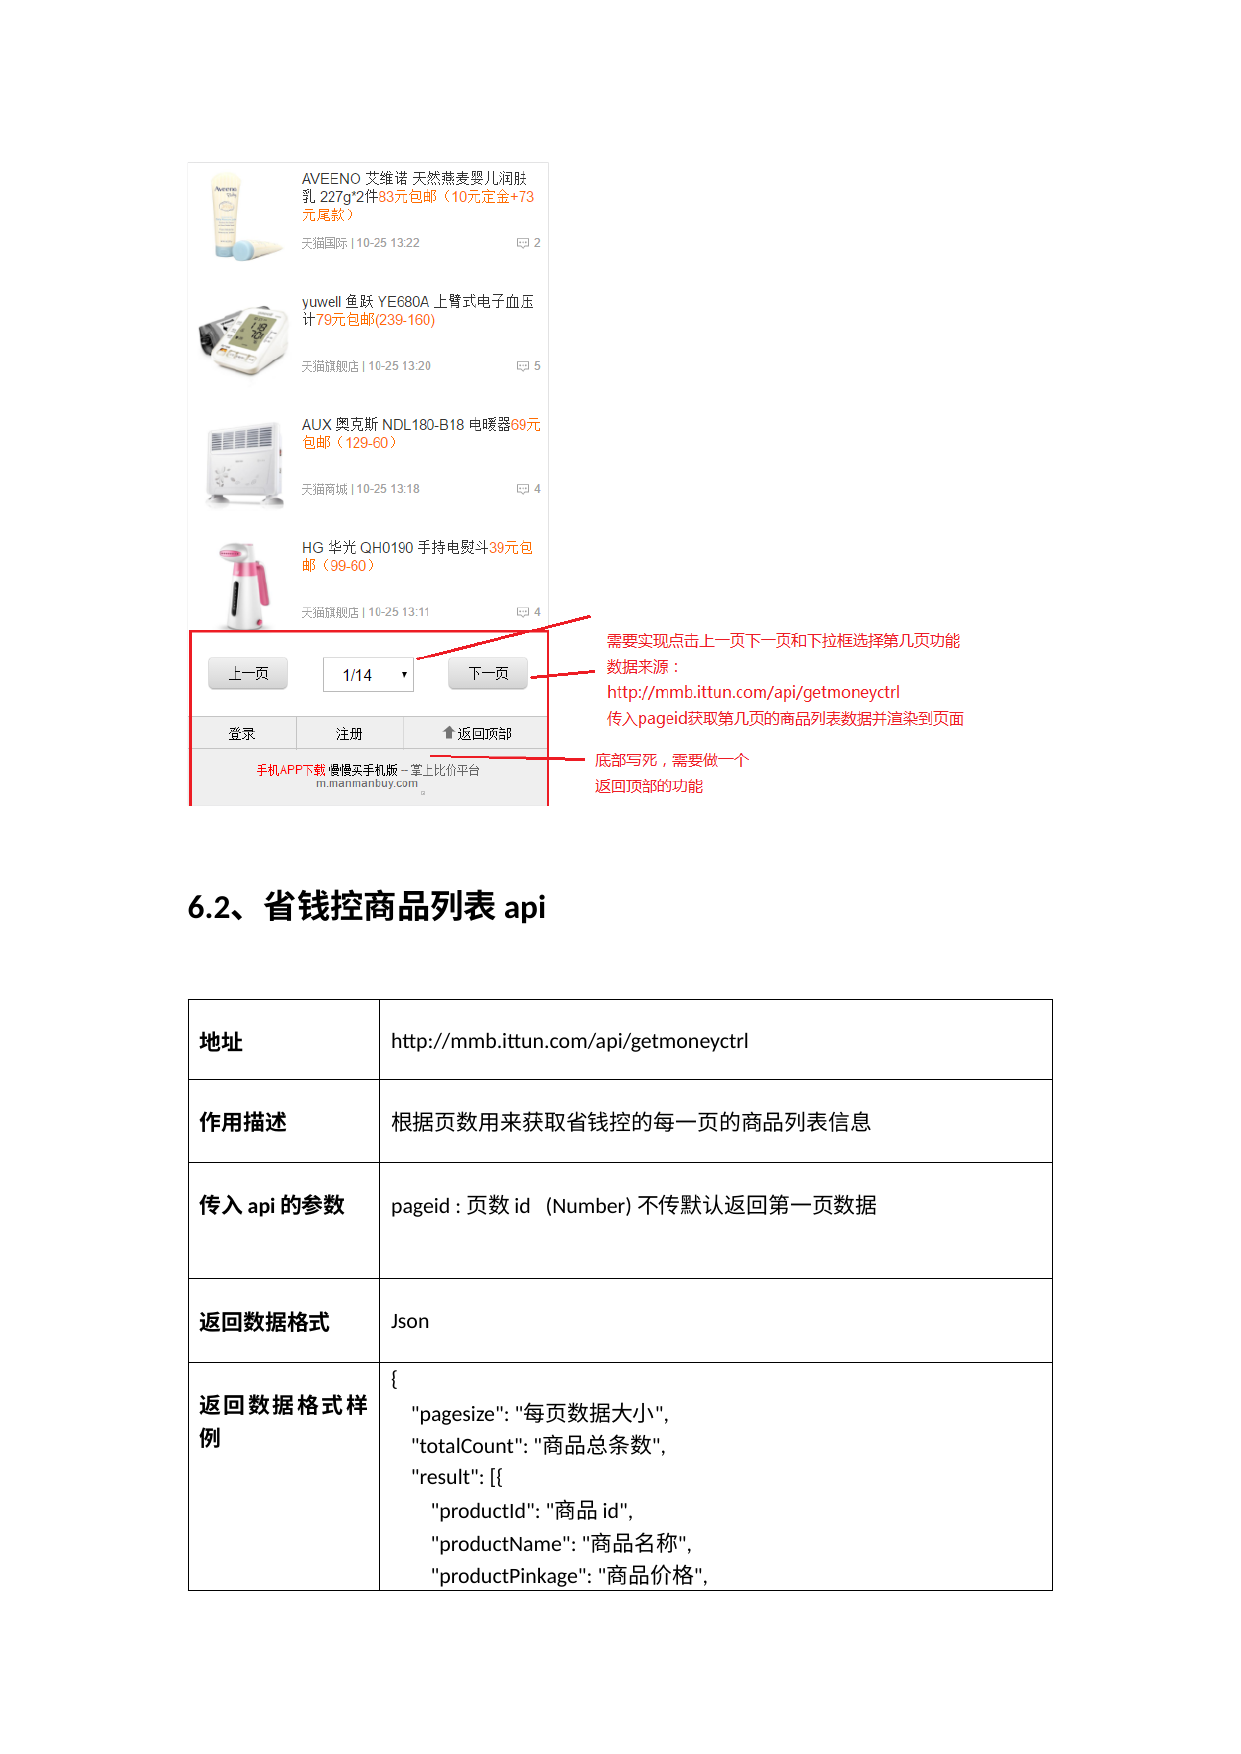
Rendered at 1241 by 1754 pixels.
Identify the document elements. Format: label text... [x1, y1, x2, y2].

subtitle 6.2、省钱控商品列表api [187, 872, 1053, 937]
table_cell Json [380, 1279, 1052, 1362]
table_header 地址 [189, 1000, 379, 1078]
picture [187, 162, 1052, 806]
table_cell 作用描述 [189, 1080, 379, 1162]
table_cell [380, 1363, 1052, 1590]
table_cell 返回数据格式 [189, 1279, 379, 1362]
table_header http://mmb.ittun.com/api/getmoneyctrl [380, 1000, 1052, 1078]
table_cell 根据页数用来获取省钱控的每一页的商品列表信息 [380, 1080, 1052, 1162]
table_cell 传入api的参数 [189, 1163, 379, 1278]
table_cell pageid : 页数id (Number) 不传默认返回第一页数据 [380, 1163, 1052, 1278]
table_cell 返回数据格式样例 [189, 1363, 379, 1590]
